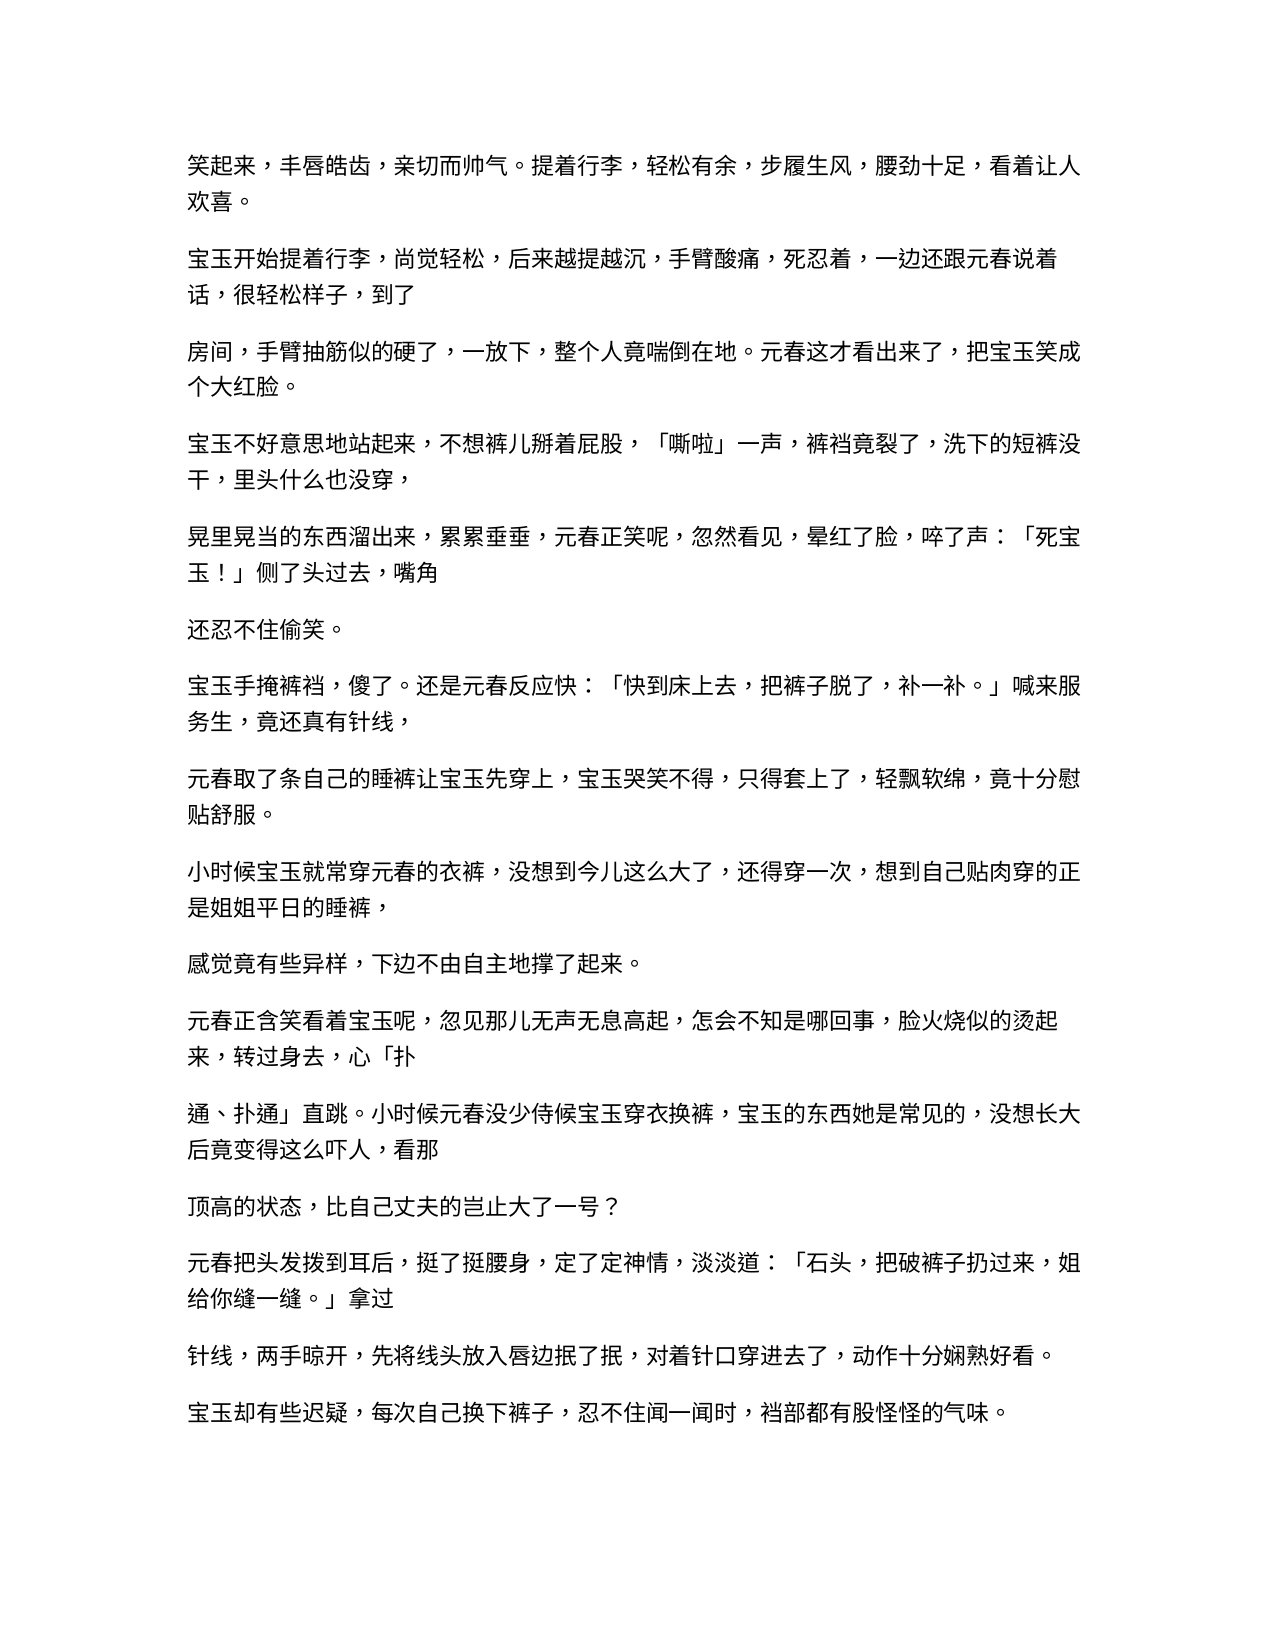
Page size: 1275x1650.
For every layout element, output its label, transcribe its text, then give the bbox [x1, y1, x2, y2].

text 通、扑通」直跳。小时候元春没少侍候宝玉穿衣换裤，宝玉的东西她是常见的，没想长大后竟变得这么吓人，看那 [187, 1098, 1087, 1165]
text 宝玉不好意思地站起来，不想裤儿掰着屁股，「嘶啦」一声，裤裆竟裂了，洗下的短裤没干，里头什么也没穿， [187, 428, 1087, 495]
text 晃里晃当的东西溜出来，累累垂垂，元春正笑呢，忽然看见，晕红了脸，啐了声：「死宝玉！」侧了头过去，嘴角 [187, 521, 1087, 588]
text 元春取了条自己的睡裤让宝玉先穿上，宝玉哭笑不得，只得套上了，轻飘软绵，竟十分慰贴舒服。 [187, 763, 1087, 830]
text 顶高的状态，比自己丈夫的岂止大了一号？ [187, 1191, 1087, 1222]
text 小时候宝玉就常穿元春的衣裤，没想到今儿这么大了，还得穿一次，想到自己贴肉穿的正是姐姐平日的睡裤， [187, 856, 1087, 923]
text 宝玉手掩裤裆，傻了。还是元春反应快：「快到床上去，把裤子脱了，补一补。」喊来服务生，竟还真有针线， [187, 670, 1087, 737]
text 笑起来，丰唇皓齿，亲切而帅气。提着行李，轻松有余，步履生风，腰劲十足，看着让人欢喜。 [187, 150, 1087, 217]
text 还忍不住偷笑。 [187, 613, 1087, 645]
text 宝玉开始提着行李，尚觉轻松，后来越提越沉，手臂酸痛，死忍着，一边还跟元春说着话，很轻松样子，到了 [187, 243, 1087, 310]
text 宝玉却有些迟疑，每次自己换下裤子，忍不住闻一闻时，裆部都有股怪怪的气味。 [187, 1397, 1087, 1428]
text 感觉竟有些异样，下边不由自主地撑了起来。 [187, 948, 1087, 980]
text 元春把头发拨到耳后，挺了挺腰身，定了定神情，淡淡道：「石头，把破裤子扔过来，姐给你缝一缝。」拿过 [187, 1247, 1087, 1314]
text 元春正含笑看着宝玉呢，忽见那儿无声无息高起，怎会不知是哪回事，脸火烧似的烫起来，转过身去，心「扑 [187, 1005, 1087, 1072]
text 房间，手臂抽筋似的硬了，一放下，整个人竟喘倒在地。元春这才看出来了，把宝玉笑成个大红脸。 [187, 335, 1087, 403]
text 针线，两手晾开，先将线头放入唇边抿了抿，对着针口穿进去了，动作十分娴熟好看。 [187, 1340, 1087, 1371]
